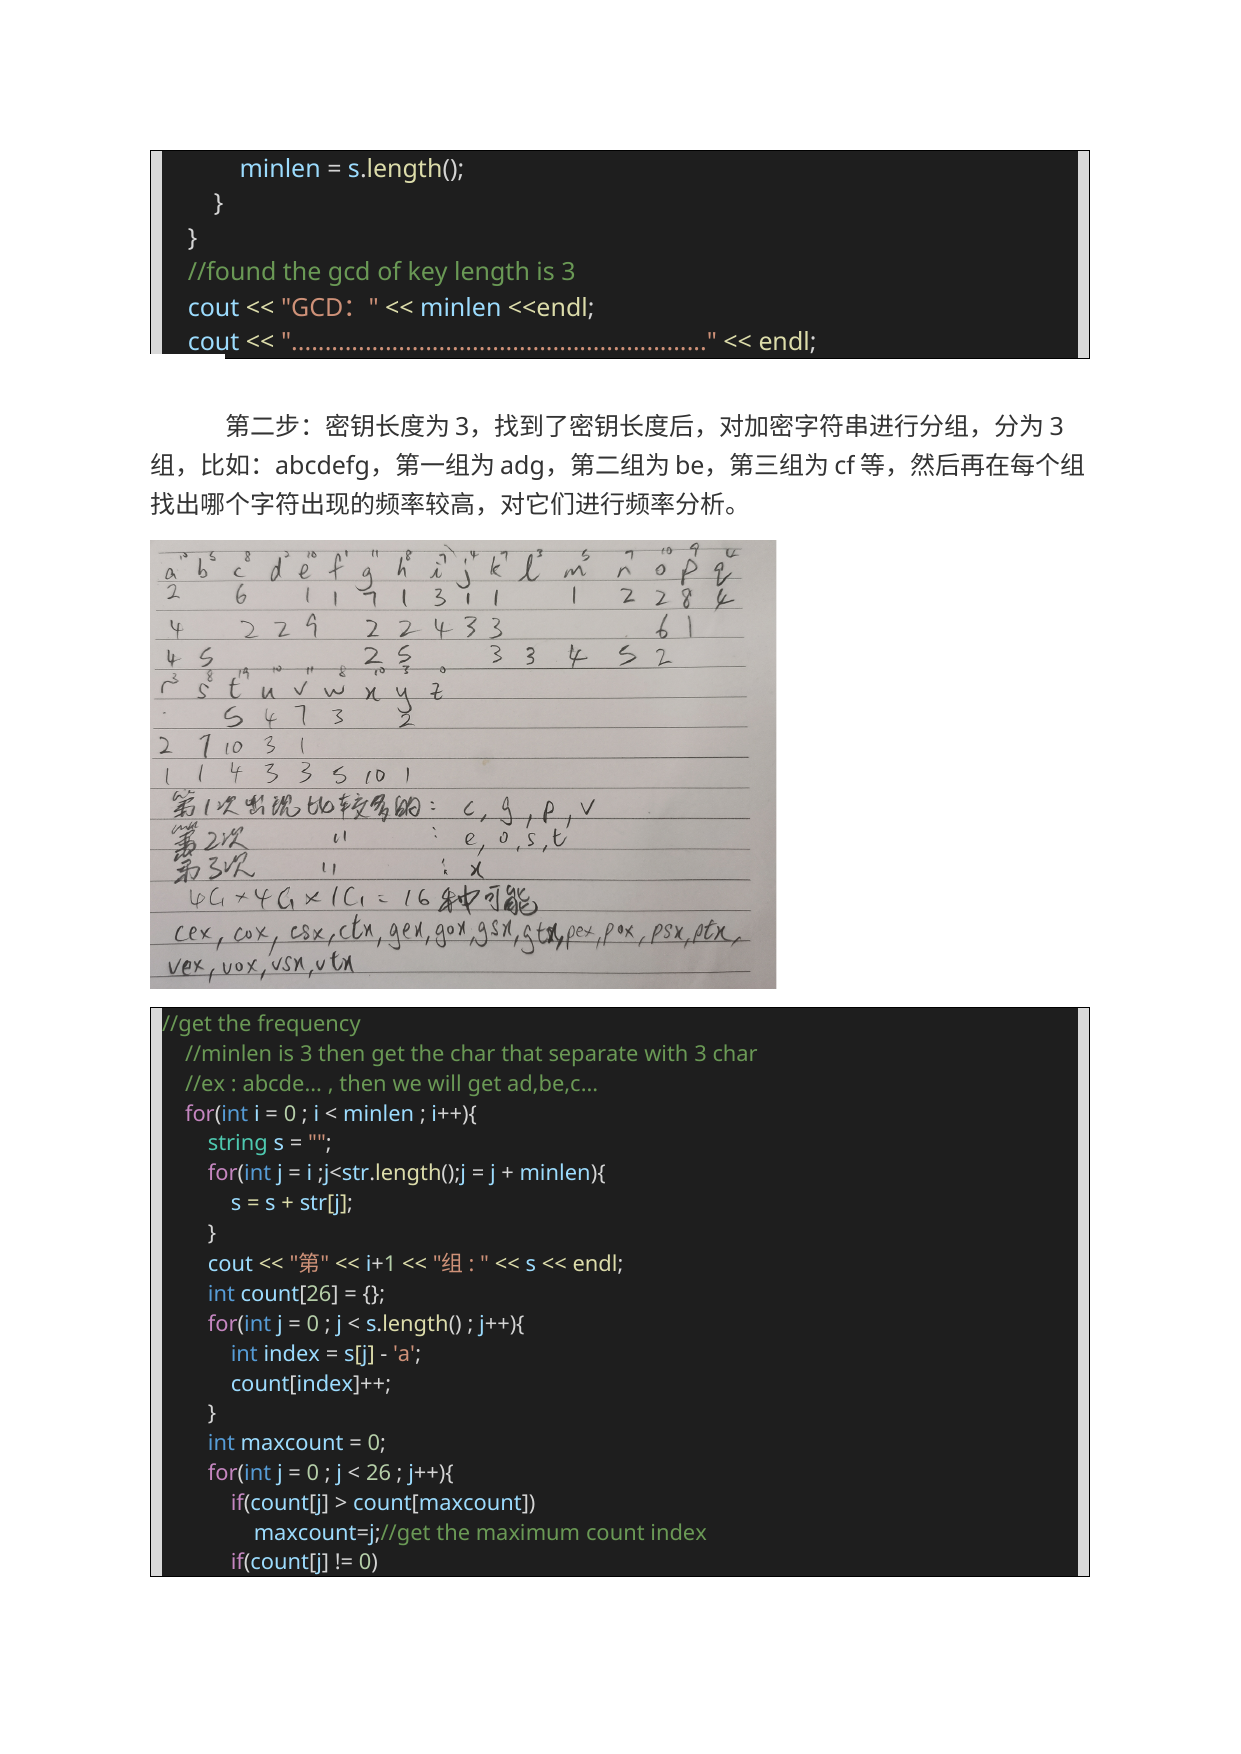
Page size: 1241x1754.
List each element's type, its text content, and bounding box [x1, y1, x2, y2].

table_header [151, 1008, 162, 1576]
text 第二步：密钥长度为3，找到了密钥长度后，对加密字符串进行分组，分为3组，比如：abcdefg，第一组为adg，第二组为be，第三组为cf等，然后再在每个组找出哪个字符出现的频率较高，对它们进行频率分析。 [150, 406, 1090, 520]
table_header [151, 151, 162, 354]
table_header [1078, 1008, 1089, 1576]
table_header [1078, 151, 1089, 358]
picture [150, 540, 777, 989]
